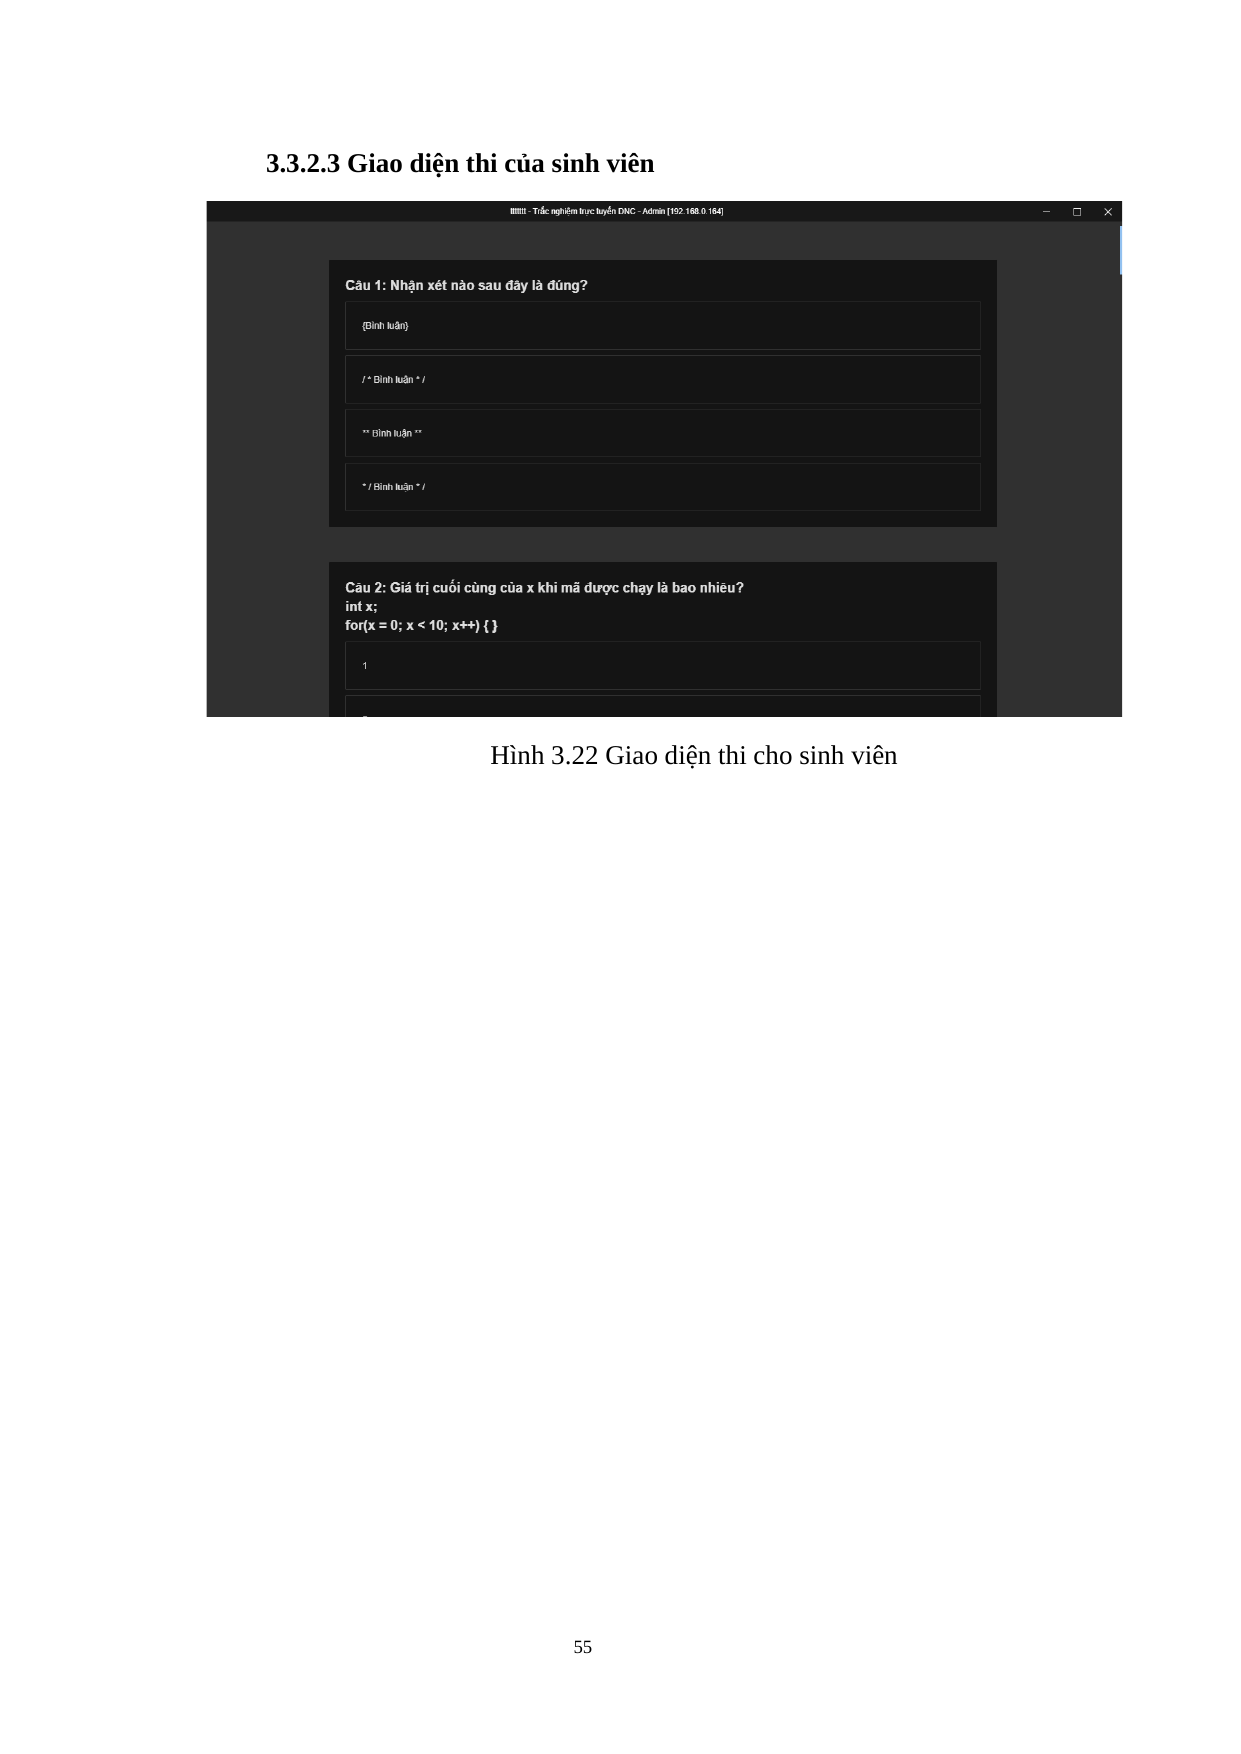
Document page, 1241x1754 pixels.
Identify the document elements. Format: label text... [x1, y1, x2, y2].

text Hình 3.22 Giao diện thi cho sinh viên [207, 739, 1122, 770]
picture [206, 201, 1123, 717]
subtitle 3.3.2.3 Giao diện thi của sinh viên [207, 148, 1122, 179]
